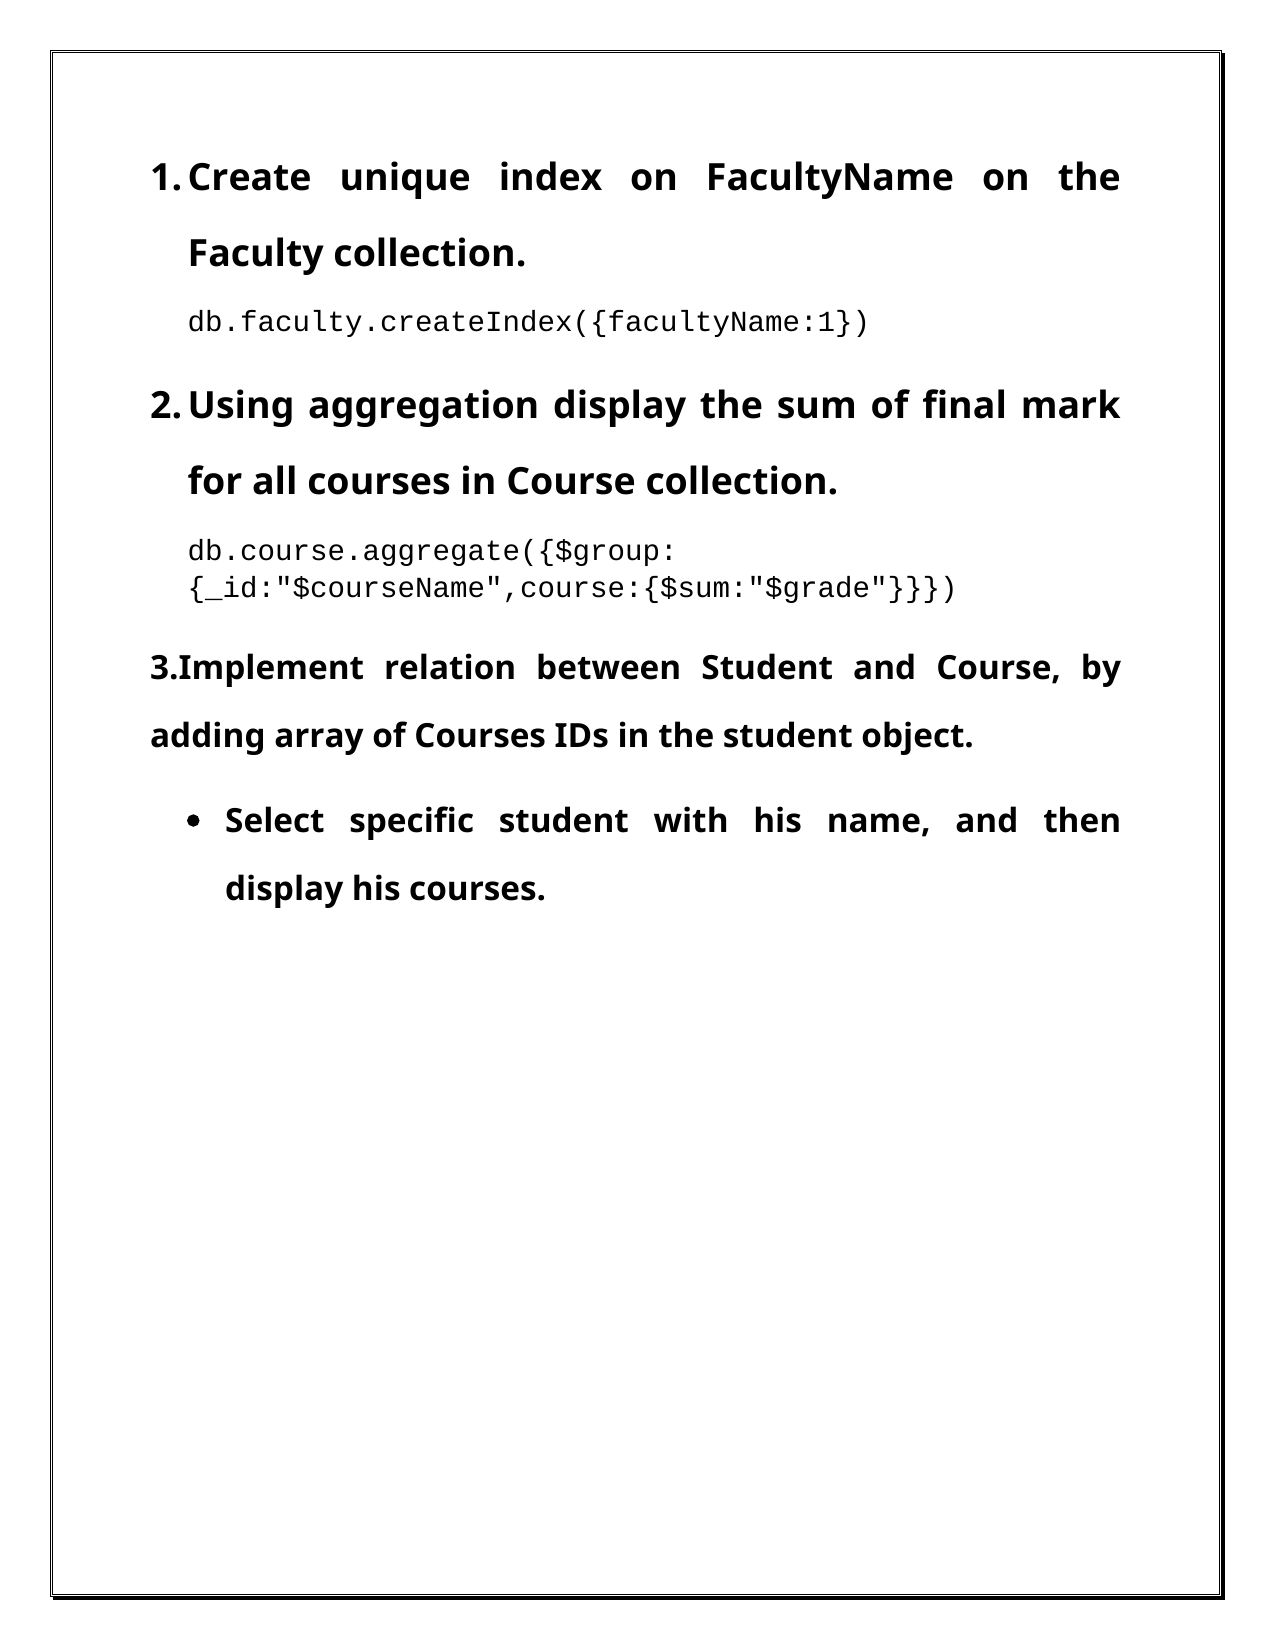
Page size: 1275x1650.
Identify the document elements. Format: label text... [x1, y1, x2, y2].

list Using aggregation display the sum of final mark for all courses in Course collection. [150, 378, 1122, 506]
list Create unique index on FacultyName on the Faculty collection. [150, 150, 1122, 278]
list db.faculty.createIndex({facultyName:1}) [187, 303, 1122, 341]
list Select specific student with his name, and then display his courses. [187, 797, 1122, 910]
text 3.Implement relation between Student and Course, by adding array of Courses IDs in the student object. [150, 644, 1122, 757]
list db.course.aggregate({$group:{_id:"$courseName",course:{$sum:"$grade"}}}) [187, 531, 1122, 606]
